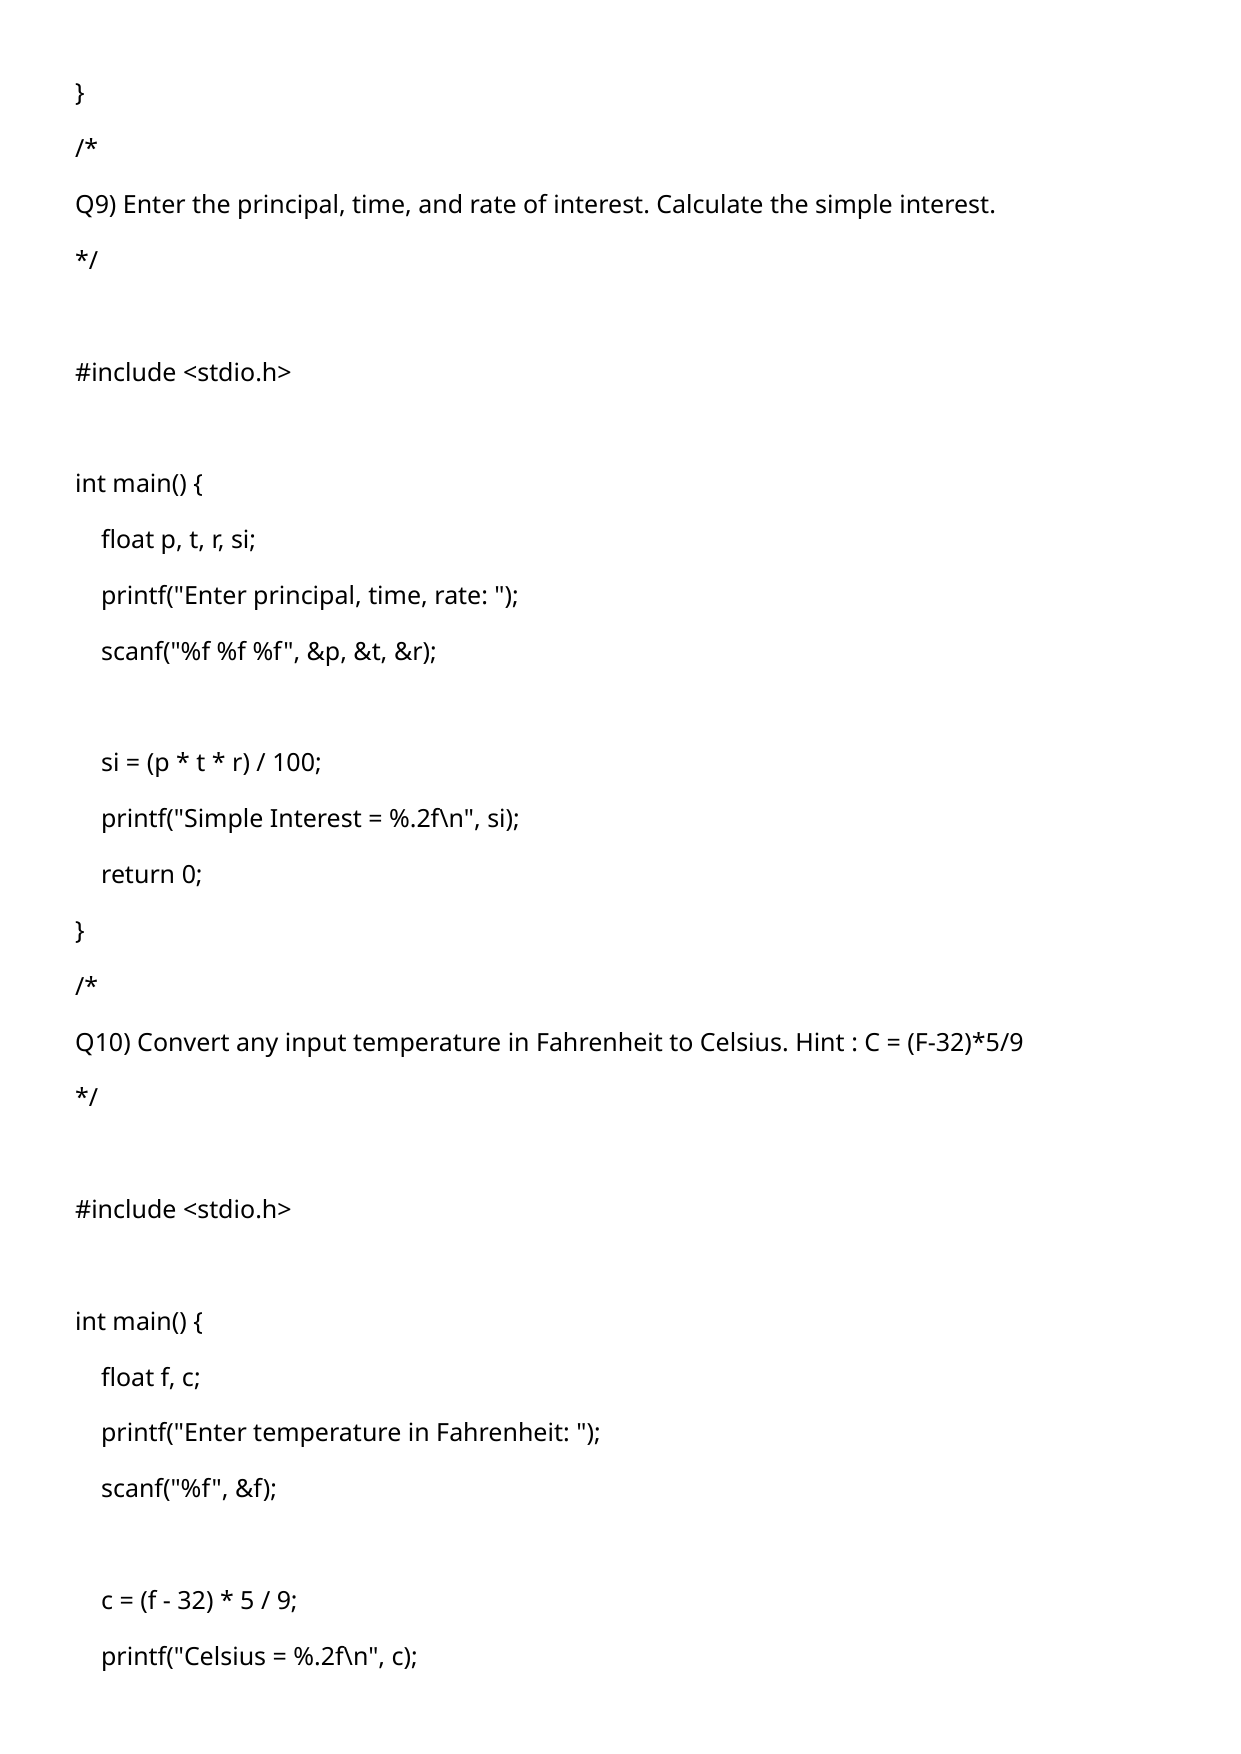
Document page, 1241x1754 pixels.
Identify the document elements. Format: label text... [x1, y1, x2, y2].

text int main() { [75, 466, 1165, 500]
text printf("Celsius = %.2f\n", c); [75, 1638, 1165, 1672]
text c = (f - 32) * 5 / 9; [75, 1582, 1165, 1617]
text float f, c; [75, 1359, 1165, 1393]
text int main() { [75, 1303, 1165, 1337]
text Q10) Convert any input temperature in Fahrenheit to Celsius. Hint : C = (F-32)*5/9 [75, 1024, 1165, 1058]
text /* [75, 968, 1165, 1002]
text } [75, 912, 1165, 947]
text Q9) Enter the principal, time, and rate of interest. Calculate the simple interest. [75, 187, 1165, 221]
text float p, t, r, si; [75, 522, 1165, 556]
text #include <stdio.h> [75, 1192, 1165, 1226]
text #include <stdio.h> [75, 354, 1165, 388]
text scanf("%f %f %f", &p, &t, &r); [75, 633, 1165, 667]
text return 0; [75, 857, 1165, 891]
text printf("Enter principal, time, rate: "); [75, 577, 1165, 612]
text */ [75, 1080, 1165, 1114]
text printf("Simple Interest = %.2f\n", si); [75, 801, 1165, 835]
text si = (p * t * r) / 100; [75, 745, 1165, 779]
text */ [75, 242, 1165, 277]
text } [75, 75, 1165, 109]
text /* [75, 131, 1165, 165]
text scanf("%f", &f); [75, 1471, 1165, 1505]
text printf("Enter temperature in Fahrenheit: "); [75, 1415, 1165, 1449]
